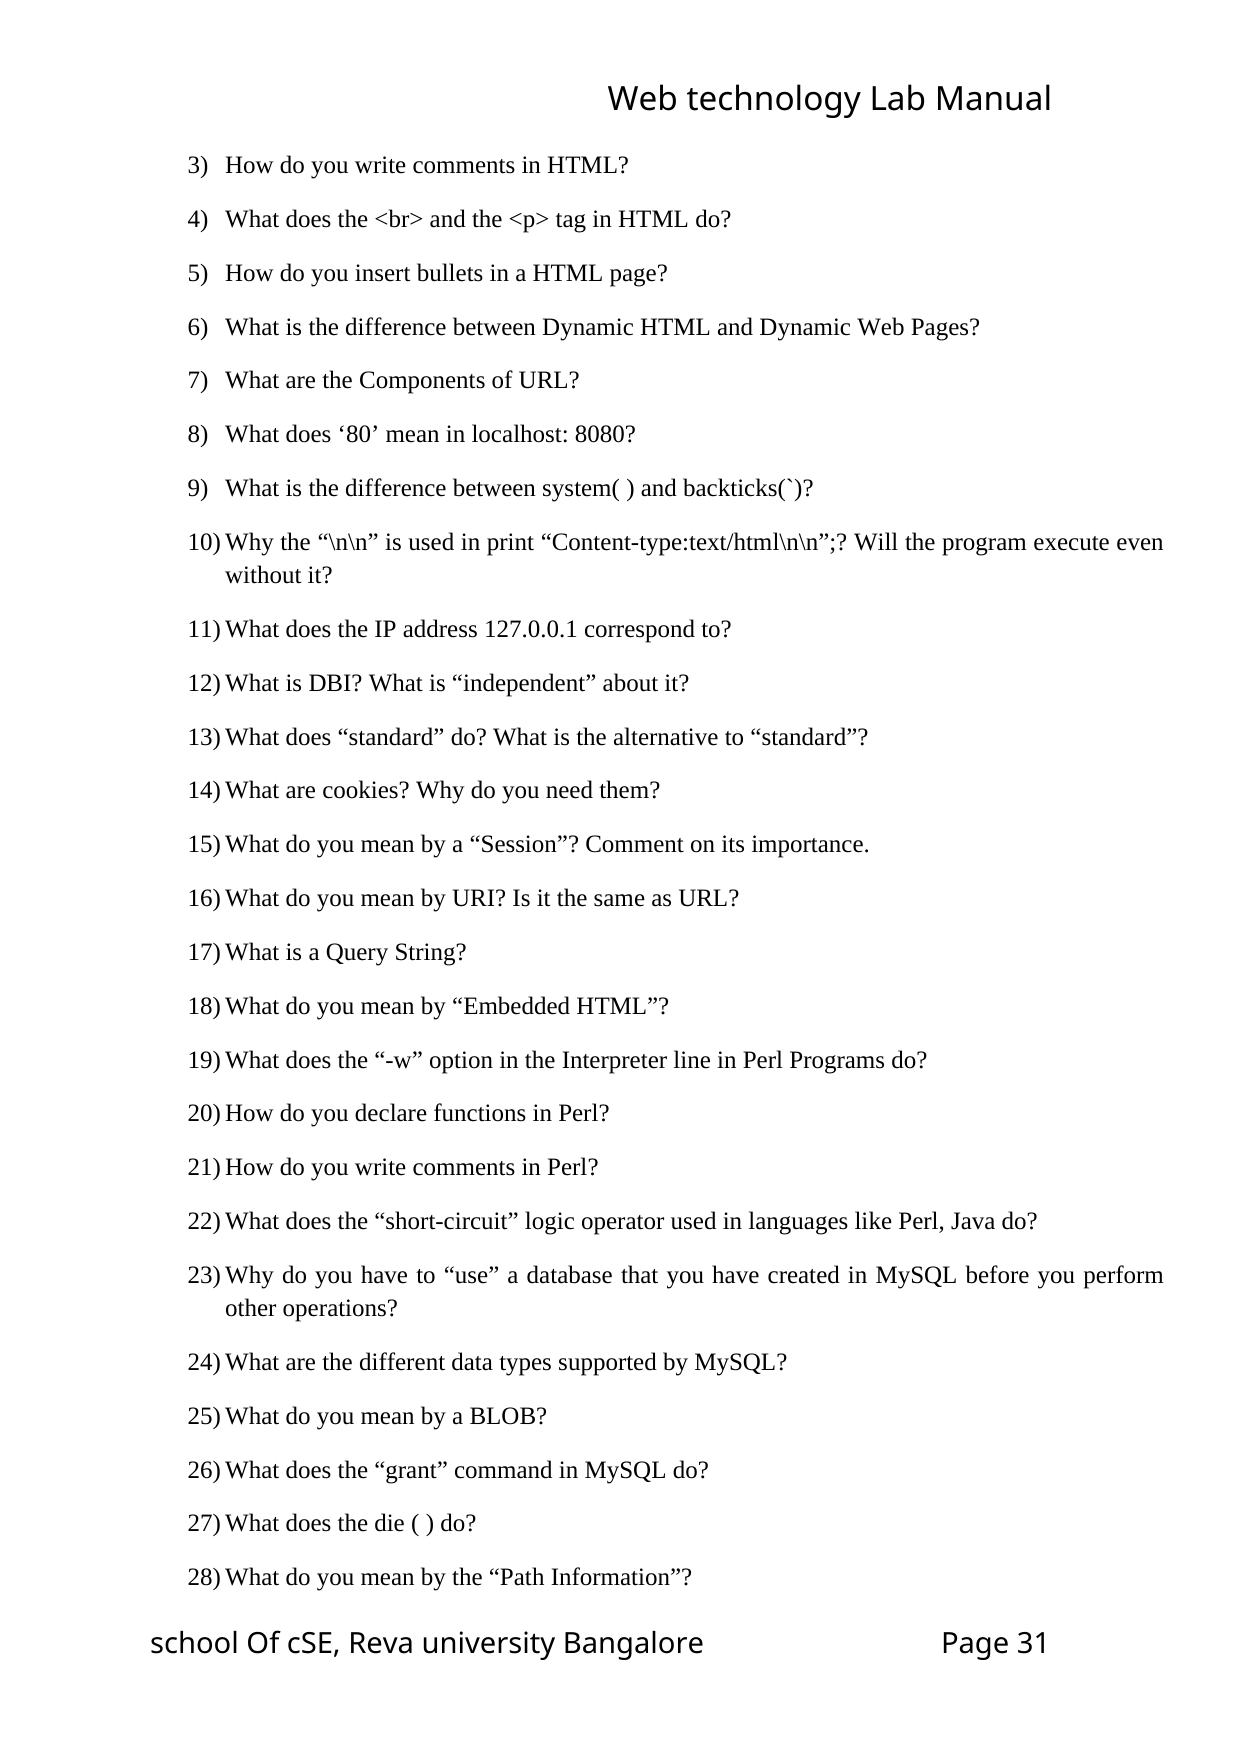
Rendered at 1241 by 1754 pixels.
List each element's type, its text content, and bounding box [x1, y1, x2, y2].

list What do you mean by URI? Is it the same as URL? [187, 883, 1165, 912]
list What is a Query String? [187, 937, 1165, 966]
list What do you mean by a “Session”? Comment on its importance. [187, 829, 1165, 858]
list What does the <br> and the <p> tag in HTML do? [187, 204, 1165, 233]
list What does the “grant” command in MySQL do? [187, 1455, 1165, 1483]
list What is the difference between Dynamic HTML and Dynamic Web Pages? [187, 312, 1165, 340]
list What does “standard” do? What is the alternative to “standard”? [187, 722, 1165, 750]
list How do you insert bullets in a HTML page? [187, 258, 1165, 286]
list What are the different data types supported by MySQL? [187, 1347, 1165, 1376]
list Why the “\n\n” is used in print “Content-type:text/html\n\n”;? Will the program execute even without it? [187, 527, 1165, 589]
list What do you mean by “Embedded HTML”? [187, 991, 1165, 1019]
list How do you declare functions in Perl? [187, 1098, 1165, 1127]
list What are cookies? Why do you need them? [187, 775, 1165, 804]
list What are the Components of URL? [187, 365, 1165, 394]
list What is DBI? What is “independent” about it? [187, 668, 1165, 696]
list Why do you have to “use” a database that you have created in MySQL before you perform other operations? [187, 1260, 1165, 1322]
list What is the difference between system( ) and backticks(`)? [187, 473, 1165, 502]
list What do you mean by the “Path Information”? [187, 1562, 1165, 1591]
list How do you write comments in HTML? [187, 150, 1165, 179]
list What does the IP address 127.0.0.1 correspond to? [187, 614, 1165, 643]
list What does the “short-circuit” logic operator used in languages like Perl, Java do? [187, 1206, 1165, 1235]
list What does the “-w” option in the Interpreter line in Perl Programs do? [187, 1045, 1165, 1073]
list What does ‘80’ mean in localhost: 8080? [187, 419, 1165, 448]
list What do you mean by a BLOB? [187, 1401, 1165, 1429]
list What does the die ( ) do? [187, 1508, 1165, 1537]
list How do you write comments in Perl? [187, 1152, 1165, 1181]
